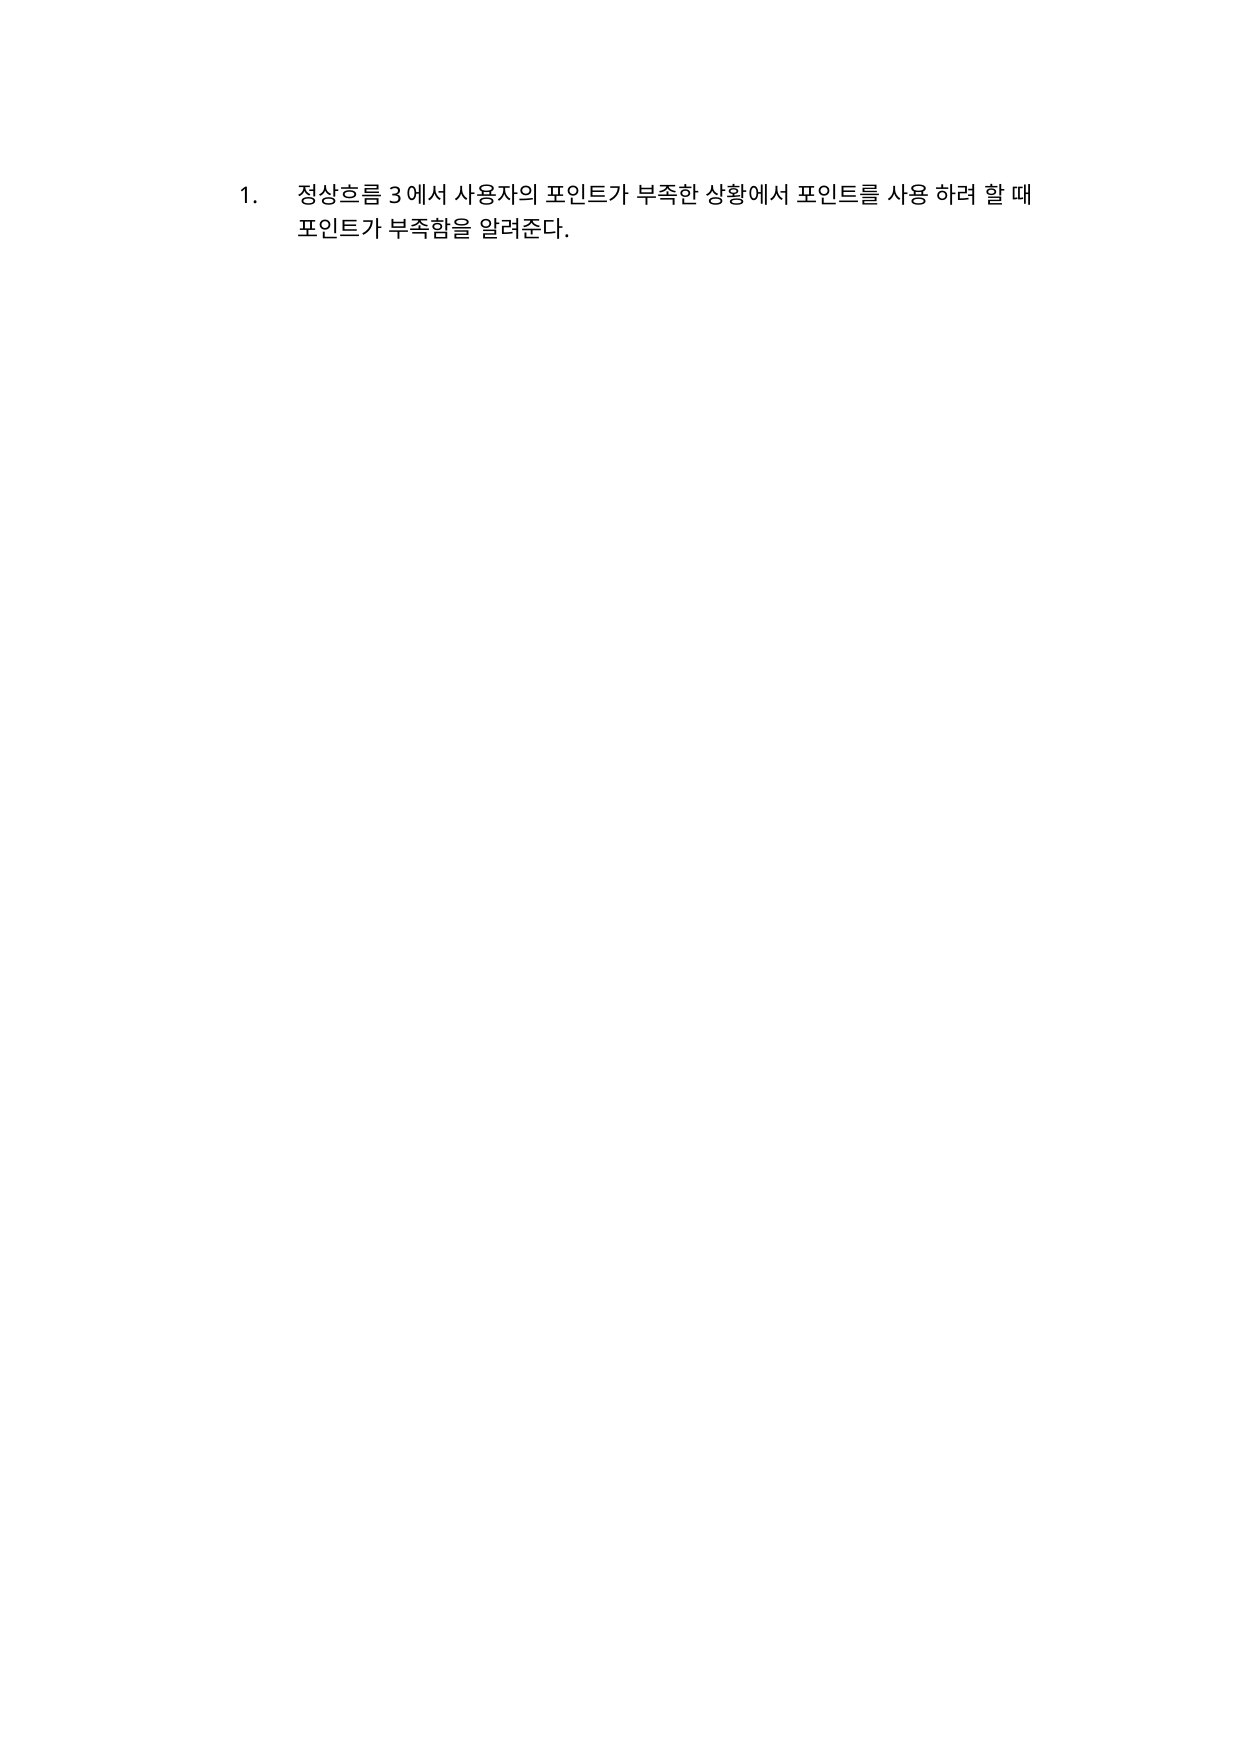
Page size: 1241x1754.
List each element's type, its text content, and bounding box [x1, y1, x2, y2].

list 정상흐름 3에서 사용자의 포인트가 부족한 상황에서 포인트를 사용 하려 할 때 포인트가 부족함을 알려준다. [239, 177, 1090, 244]
